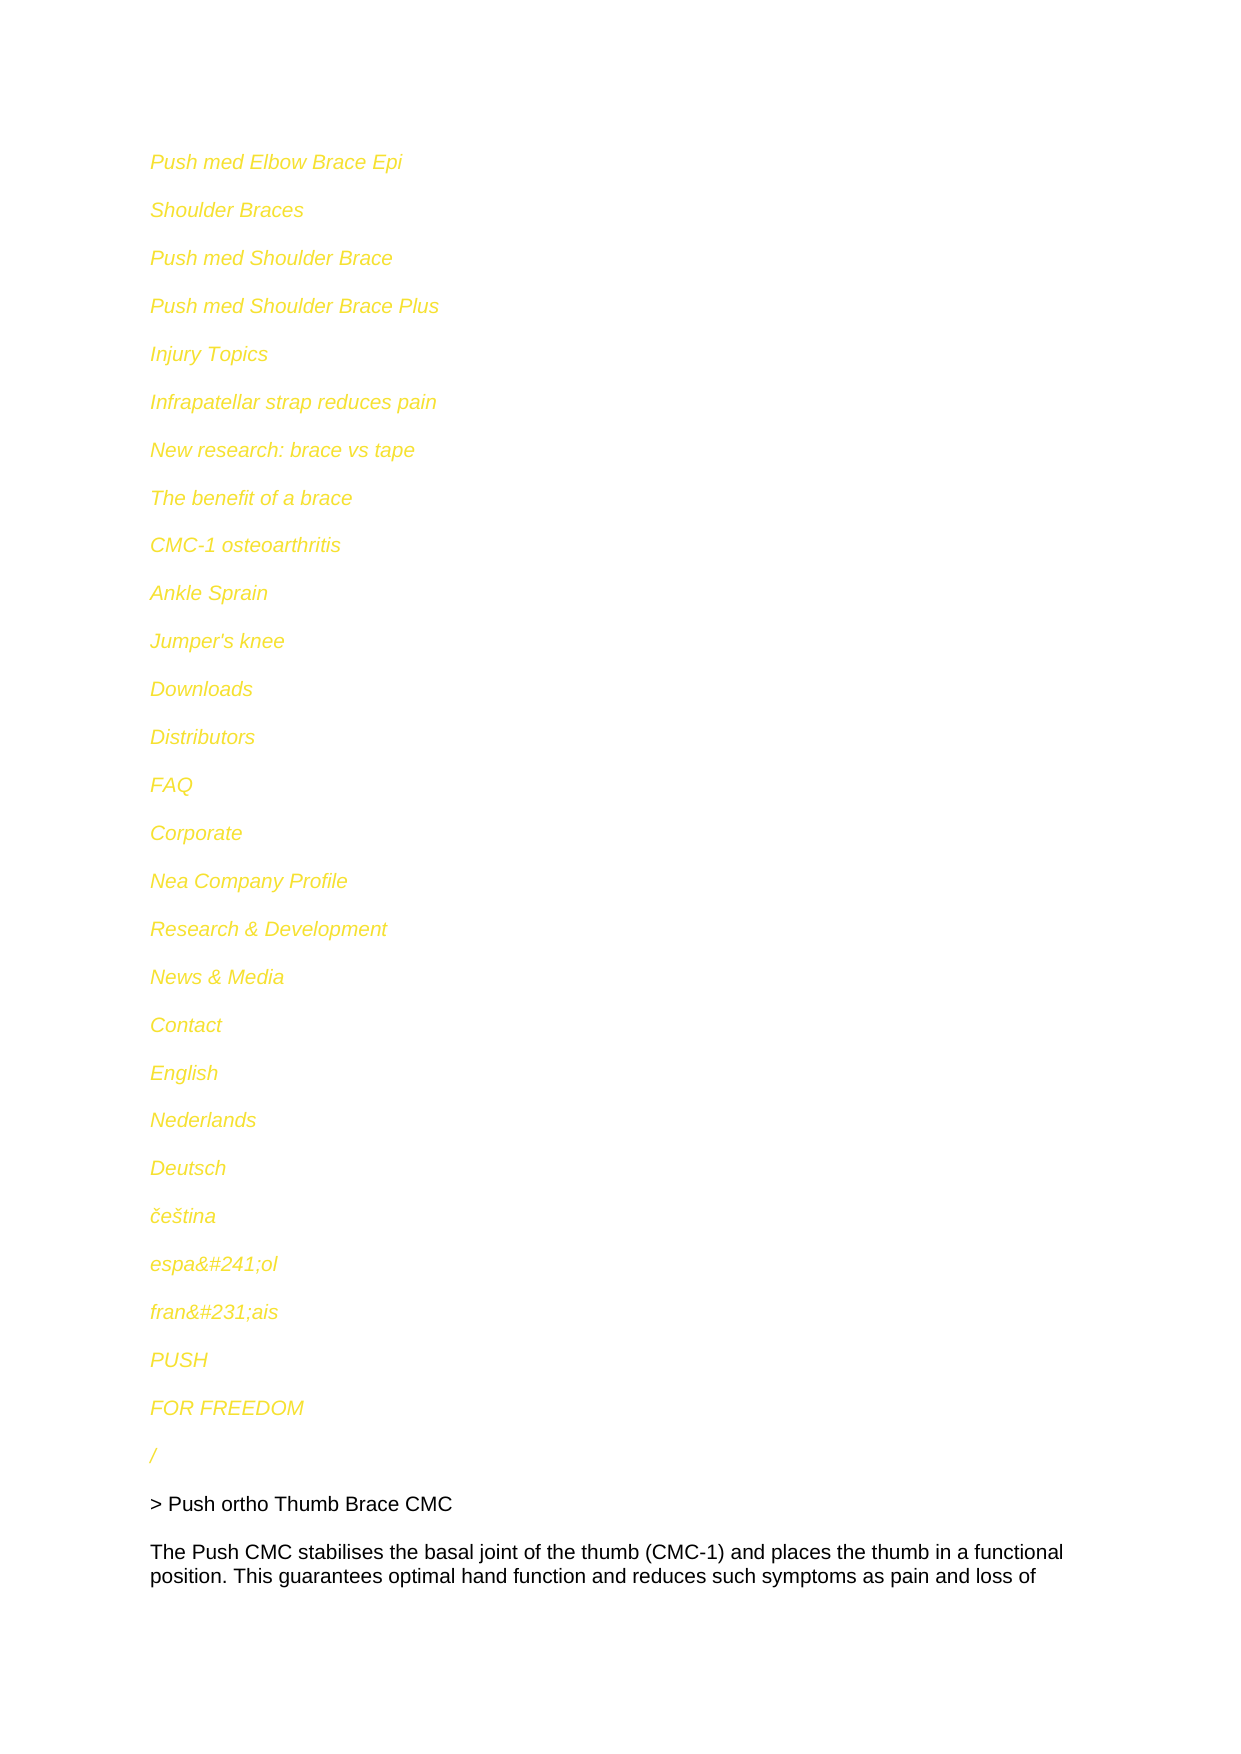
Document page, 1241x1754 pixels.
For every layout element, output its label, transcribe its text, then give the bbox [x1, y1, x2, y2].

text News & Media [150, 964, 1090, 988]
text Deutsch [150, 1156, 1090, 1180]
text Shoulder Braces [150, 198, 1090, 222]
text Push med Shoulder Brace [150, 246, 1090, 270]
text Contact [150, 1012, 1090, 1036]
text > Push ortho Thumb Brace CMC [150, 1492, 1090, 1516]
text FOR FREEDOM [150, 1396, 1090, 1420]
text Injury Topics [150, 342, 1090, 366]
text / [150, 1444, 1090, 1468]
text English [150, 1060, 1090, 1084]
text Push med Elbow Brace Epi [150, 150, 1090, 174]
text fran&#231;ais [150, 1300, 1090, 1324]
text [150, 1539, 1090, 1587]
text Nea Company Profile [150, 869, 1090, 893]
text Corporate [150, 821, 1090, 845]
text Jumper's knee [150, 629, 1090, 653]
text Research & Development [150, 917, 1090, 941]
text PUSH [150, 1348, 1090, 1372]
text espa&#241;ol [150, 1252, 1090, 1276]
text Ankle Sprain [150, 581, 1090, 605]
text CMC-1 osteoarthritis [150, 533, 1090, 557]
text New research: brace vs tape [150, 437, 1090, 461]
text Push med Shoulder Brace Plus [150, 294, 1090, 318]
text Downloads [150, 677, 1090, 701]
text čeština [150, 1204, 1090, 1228]
text Nederlands [150, 1108, 1090, 1132]
text Distributors [150, 725, 1090, 749]
text The benefit of a brace [150, 485, 1090, 509]
text Infrapatellar strap reduces pain [150, 389, 1090, 413]
text FAQ [150, 773, 1090, 797]
